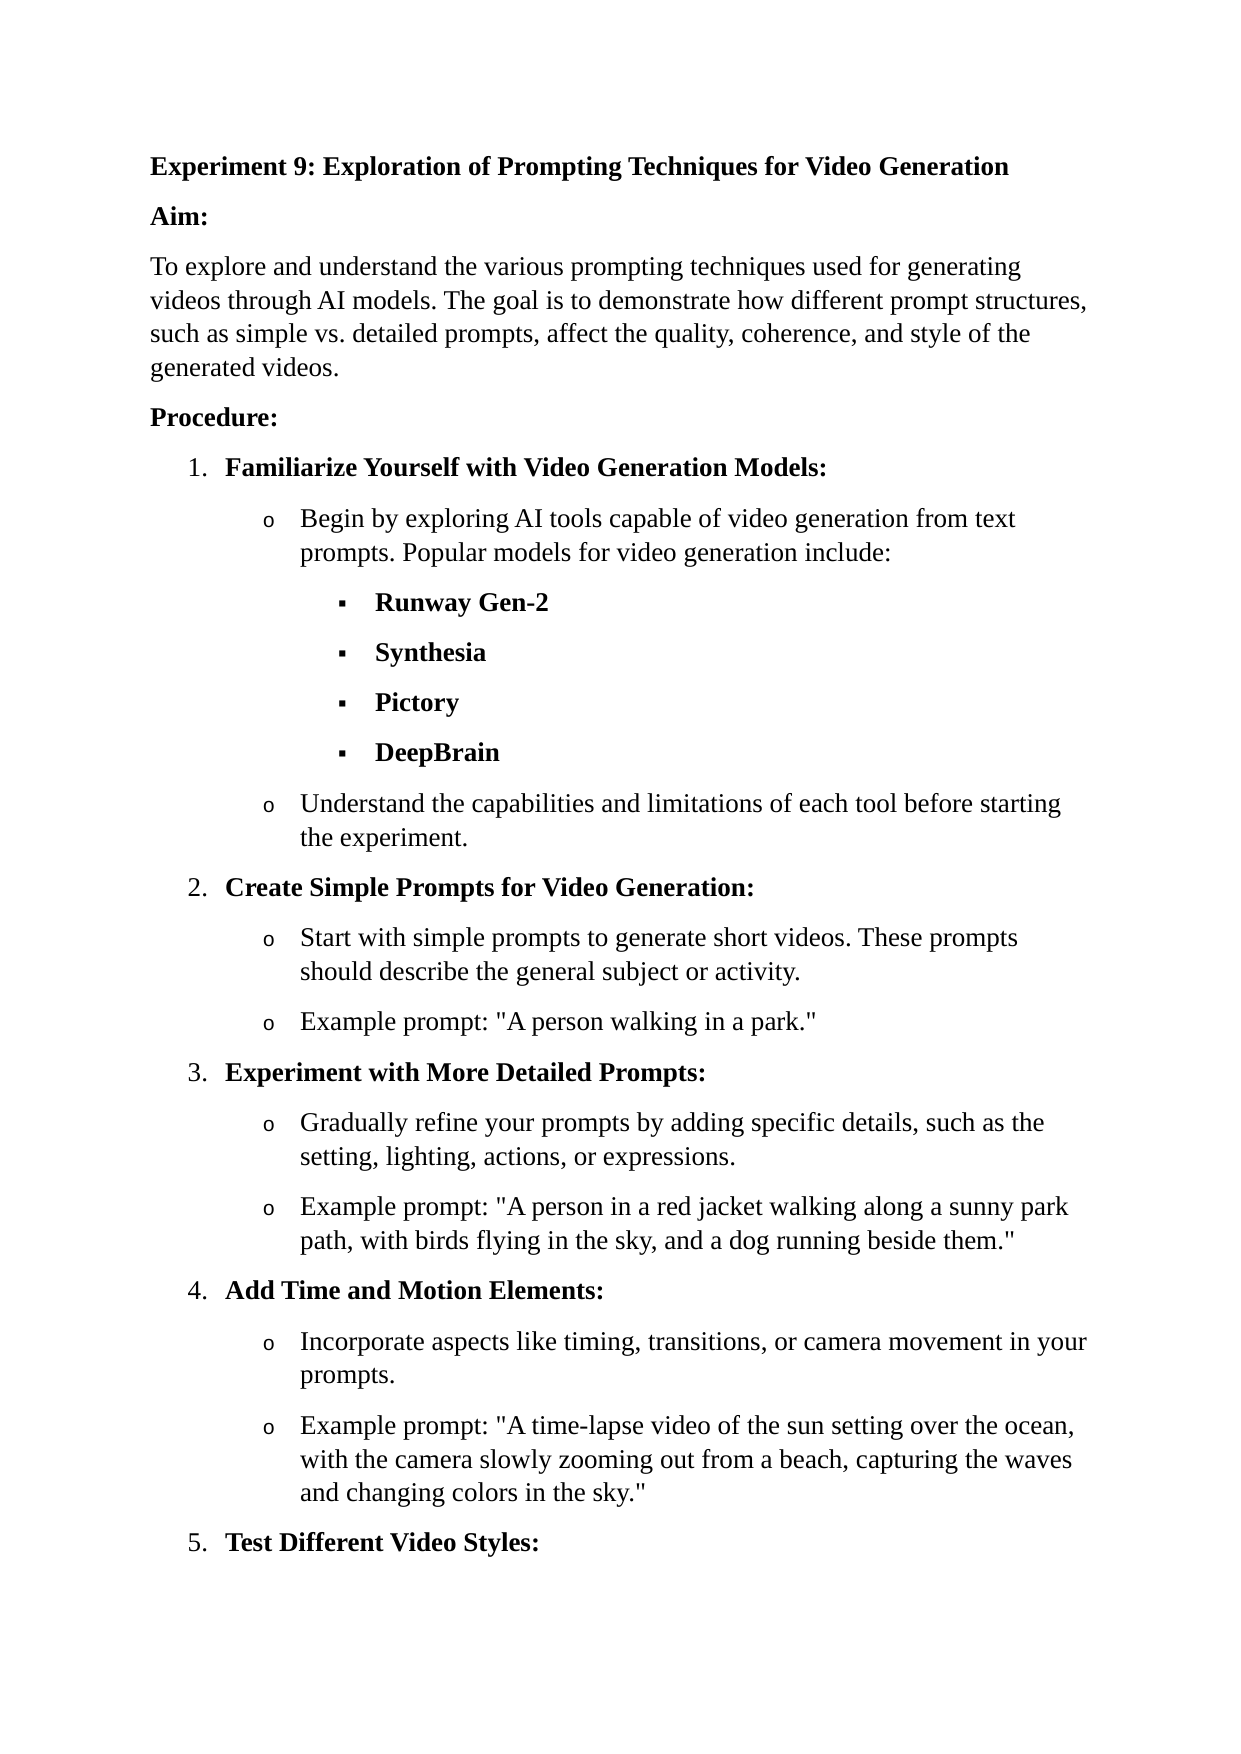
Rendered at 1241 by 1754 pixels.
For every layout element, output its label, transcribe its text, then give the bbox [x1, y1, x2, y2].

list Example prompt: "A person in a red jacket walking along a sunny park path, with birds flying in the sky, and a dog running beside them." [262, 1190, 1090, 1255]
list Example prompt: "A person walking in a park." [262, 1005, 1090, 1037]
list Test Different Video Styles: [187, 1527, 1090, 1558]
list Synthesia [337, 636, 1090, 667]
text Experiment 9: Exploration of Prompting Techniques for Video Generation [150, 150, 1090, 181]
list Experiment with More Detailed Prompts: [187, 1056, 1090, 1087]
list Runway Gen-2 [337, 586, 1090, 617]
text Procedure: [150, 401, 1090, 432]
list Add Time and Motion Elements: [187, 1274, 1090, 1306]
list Begin by exploring AI tools capable of video generation from text prompts. Popular models for video generation include: [262, 502, 1090, 567]
list Gradually refine your prompts by adding specific details, such as the setting, lighting, actions, or expressions. [262, 1106, 1090, 1171]
list Familiarize Yourself with Video Generation Models: [187, 451, 1090, 483]
text To explore and understand the various prompting techniques used for generating videos through AI models. The goal is to demonstrate how different prompt structures, such as simple vs. detailed prompts, affect the quality, coherence, and style of the generated videos. [150, 250, 1090, 382]
list Pictory [337, 686, 1090, 717]
list Example prompt: "A time-lapse video of the sun setting over the ocean, with the camera slowly zooming out from a beach, capturing the waves and changing colors in the sky." [262, 1409, 1090, 1507]
list DeepBrain [337, 736, 1090, 768]
list Start with simple prompts to generate short videos. These prompts should describe the general subject or activity. [262, 921, 1090, 986]
text Aim: [150, 200, 1090, 231]
list Create Simple Prompts for Video Generation: [187, 871, 1090, 902]
list Understand the capabilities and limitations of each tool before starting the experiment. [262, 787, 1090, 852]
list Incorporate aspects like timing, transitions, or camera movement in your prompts. [262, 1325, 1090, 1390]
